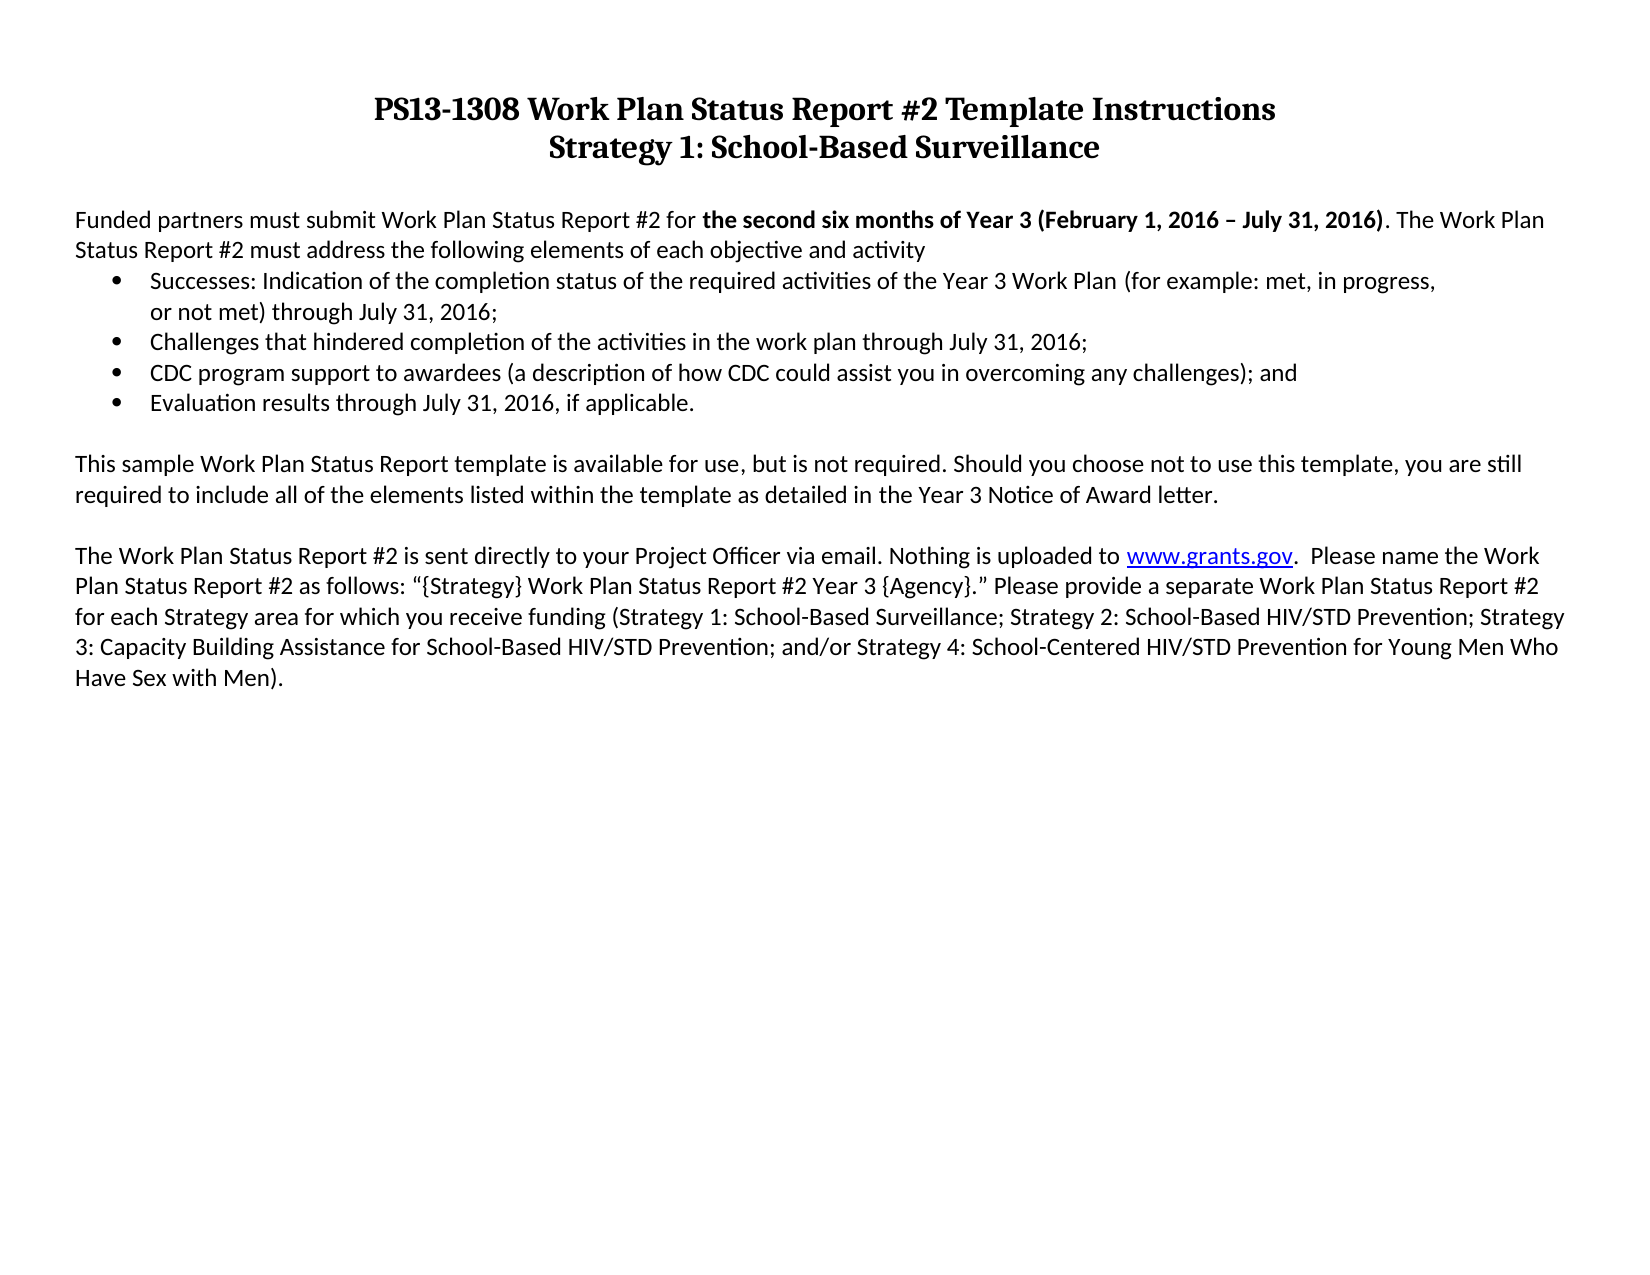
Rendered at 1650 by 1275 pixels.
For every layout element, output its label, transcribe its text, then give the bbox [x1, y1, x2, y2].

text Funded partners must submit Work Plan Status Report #2 for the second six months of Year 3 (February 1, 2016 – July 31, 2016). The Work Plan Status Report #2 must address the following elements of each objective and activity [75, 204, 1575, 265]
text The Work Plan Status Report #2 is sent directly to your Project Officer via email. Nothing is uploaded to www.grants.gov. Please name the Work Plan Status Report #2 as follows: “{Strategy} Work Plan Status Report #2 Year 3 {Agency}.” Please provide a separate Work Plan Status Report #2 for each Strategy area for which you receive funding (Strategy 1: School-Based Surveillance; Strategy 2: School-Based HIV/STD Prevention; Strategy 3: Capacity Building Assistance for School-Based HIV/STD Prevention; and/or Strategy 4: School-Centered HIV/STD Prevention for Young Men Who Have Sex with Men). [75, 540, 1575, 692]
list Successes: Indication of the completion status of the required activities of the Year 3 Work Plan (for example: met, in progress, or not met) through July 31, 2016; [112, 265, 1440, 326]
list Evaluation results through July 31, 2016, if applicable. [112, 387, 1575, 418]
list Challenges that hindered completion of the activities in the work plan through July 31, 2016; [112, 326, 1440, 357]
text This sample Work Plan Status Report template is available for use, but is not required. Should you choose not to use this template, you are still required to include all of the elements listed within the template as detailed in the Year 3 Notice of Award letter. [75, 448, 1575, 509]
list CDC program support to awardees (a description of how CDC could assist you in overcoming any challenges); and [112, 357, 1440, 387]
subtitle PS13-1308 Work Plan Status Report #2 Template Instructions Strategy 1: School-Based Surveillance [75, 91, 1575, 167]
